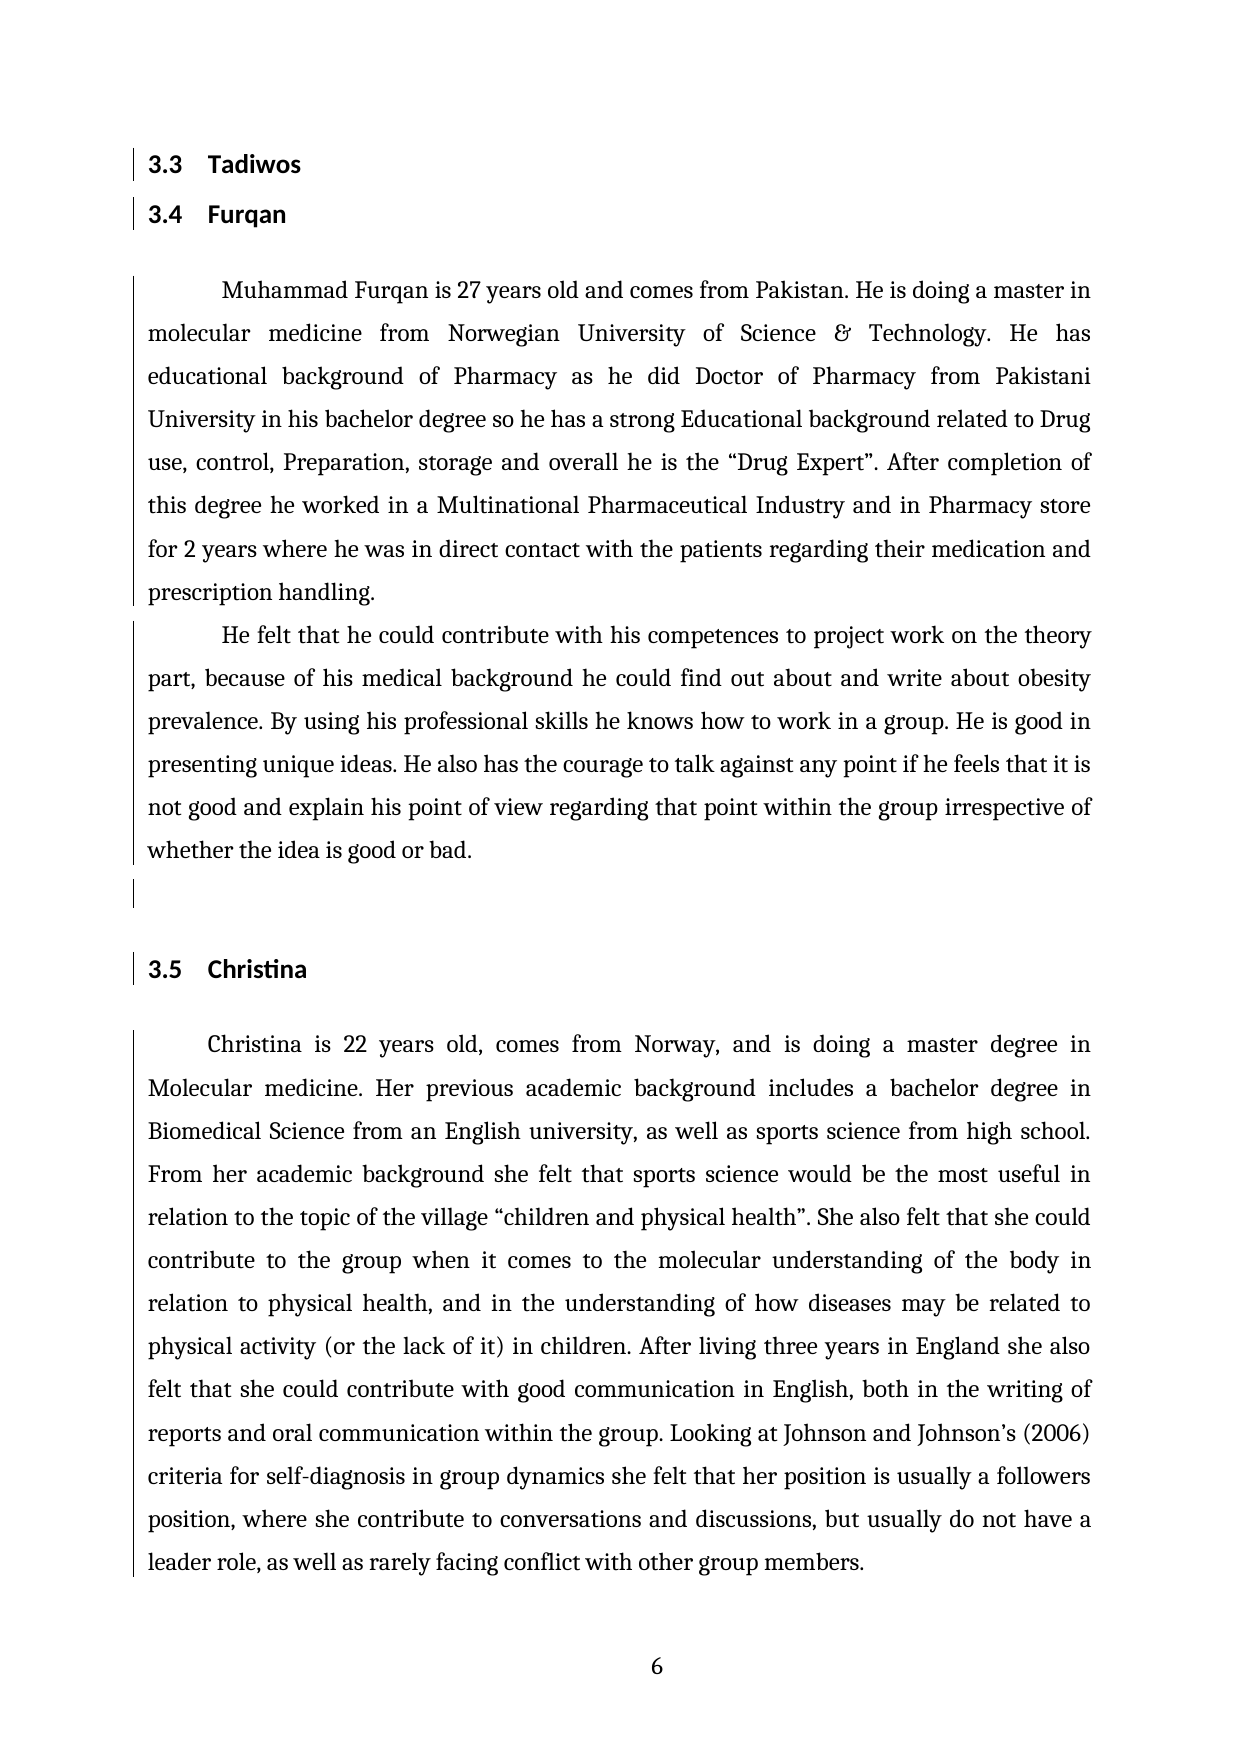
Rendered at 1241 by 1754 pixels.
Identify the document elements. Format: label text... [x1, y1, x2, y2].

subtitle Christina [148, 952, 1093, 985]
text Muhammad Furqan is 27 years old and comes from Pakistan. He is doing a master in molecular medicine from Norwegian University of Science & Technology. He has educational background of Pharmacy as he did Doctor of Pharmacy from Pakistani University in his bachelor degree so he has a strong Educational background related to Drug use, control, Preparation, storage and overall he is the “Drug Expert”. After completion of this degree he worked in a Multinational Pharmaceutical Industry and in Pharmacy store for 2 years where he was in direct contact with the patients regarding their medication and prescription handling. [148, 276, 1093, 606]
text He felt that he could contribute with his competences to project work on the theory part, because of his medical background he could find out about and write about obesity prevalence. By using his professional skills he knows how to work in a group. He is good in presenting unique ideas. He also has the courage to talk against any point if he feels that it is not good and explain his point of view regarding that point within the group irrespective of whether the idea is good or bad. [148, 621, 1093, 865]
subtitle Tadiwos [148, 148, 1093, 181]
subtitle Furqan [148, 197, 1093, 230]
text Christina is 22 years old, comes from Norway, and is doing a master degree in Molecular medicine. Her previous academic background includes a bachelor degree in Biomedical Science from an English university, as well as sports science from high school. From her academic background she felt that sports science would be the most useful in relation to the topic of the village “children and physical health”. She also felt that she could contribute to the group when it comes to the molecular understanding of the body in relation to physical health, and in the understanding of how diseases may be related to physical activity (or the lack of it) in children. After living three years in England she also felt that she could contribute with good communication in English, both in the writing of reports and oral communication within the group. Looking at Johnson and Johnson’s (2006) criteria for self-diagnosis in group dynamics she felt that her position is usually a followers position, where she contribute to conversations and discussions, but usually do not have a leader role, as well as rarely facing conflict with other group members. [148, 1030, 1093, 1577]
